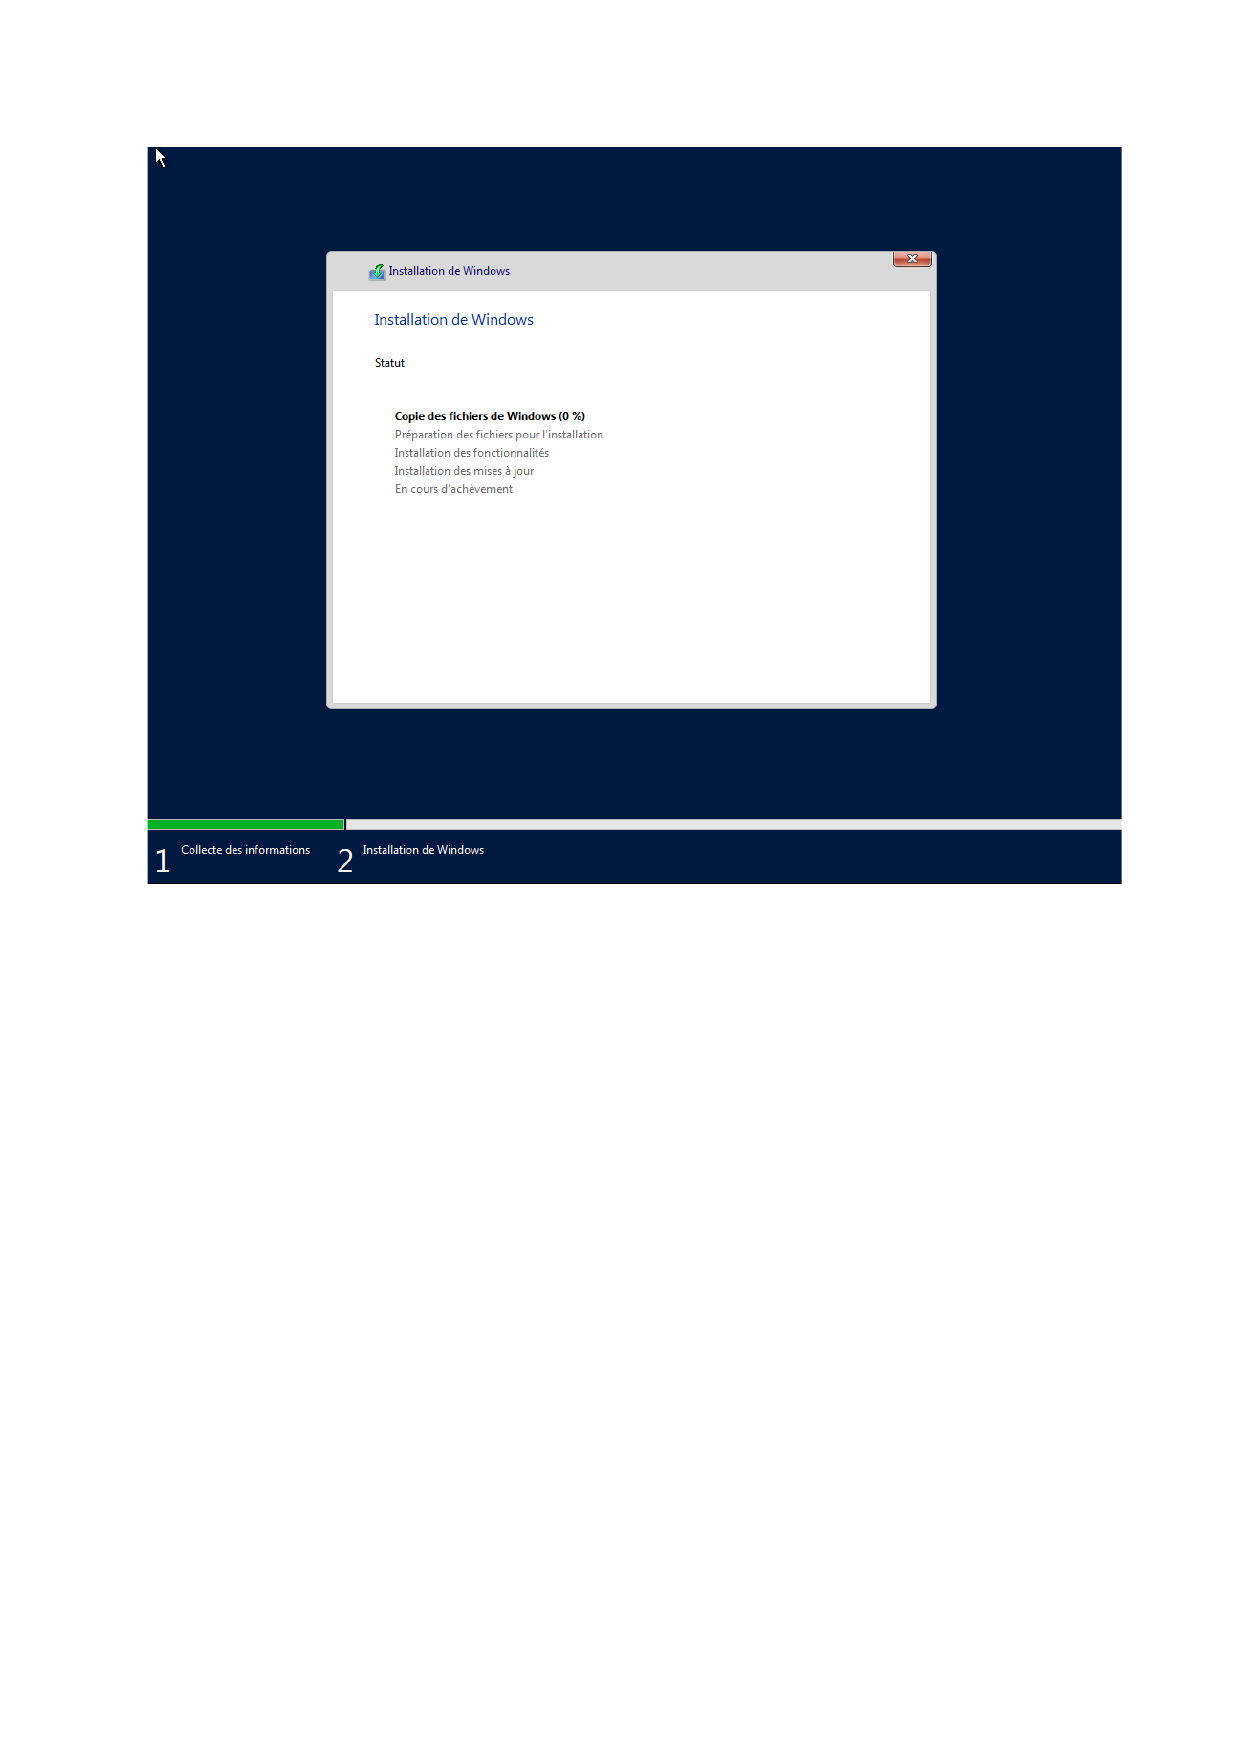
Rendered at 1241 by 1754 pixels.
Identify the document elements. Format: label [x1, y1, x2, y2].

picture [147, 147, 1122, 884]
